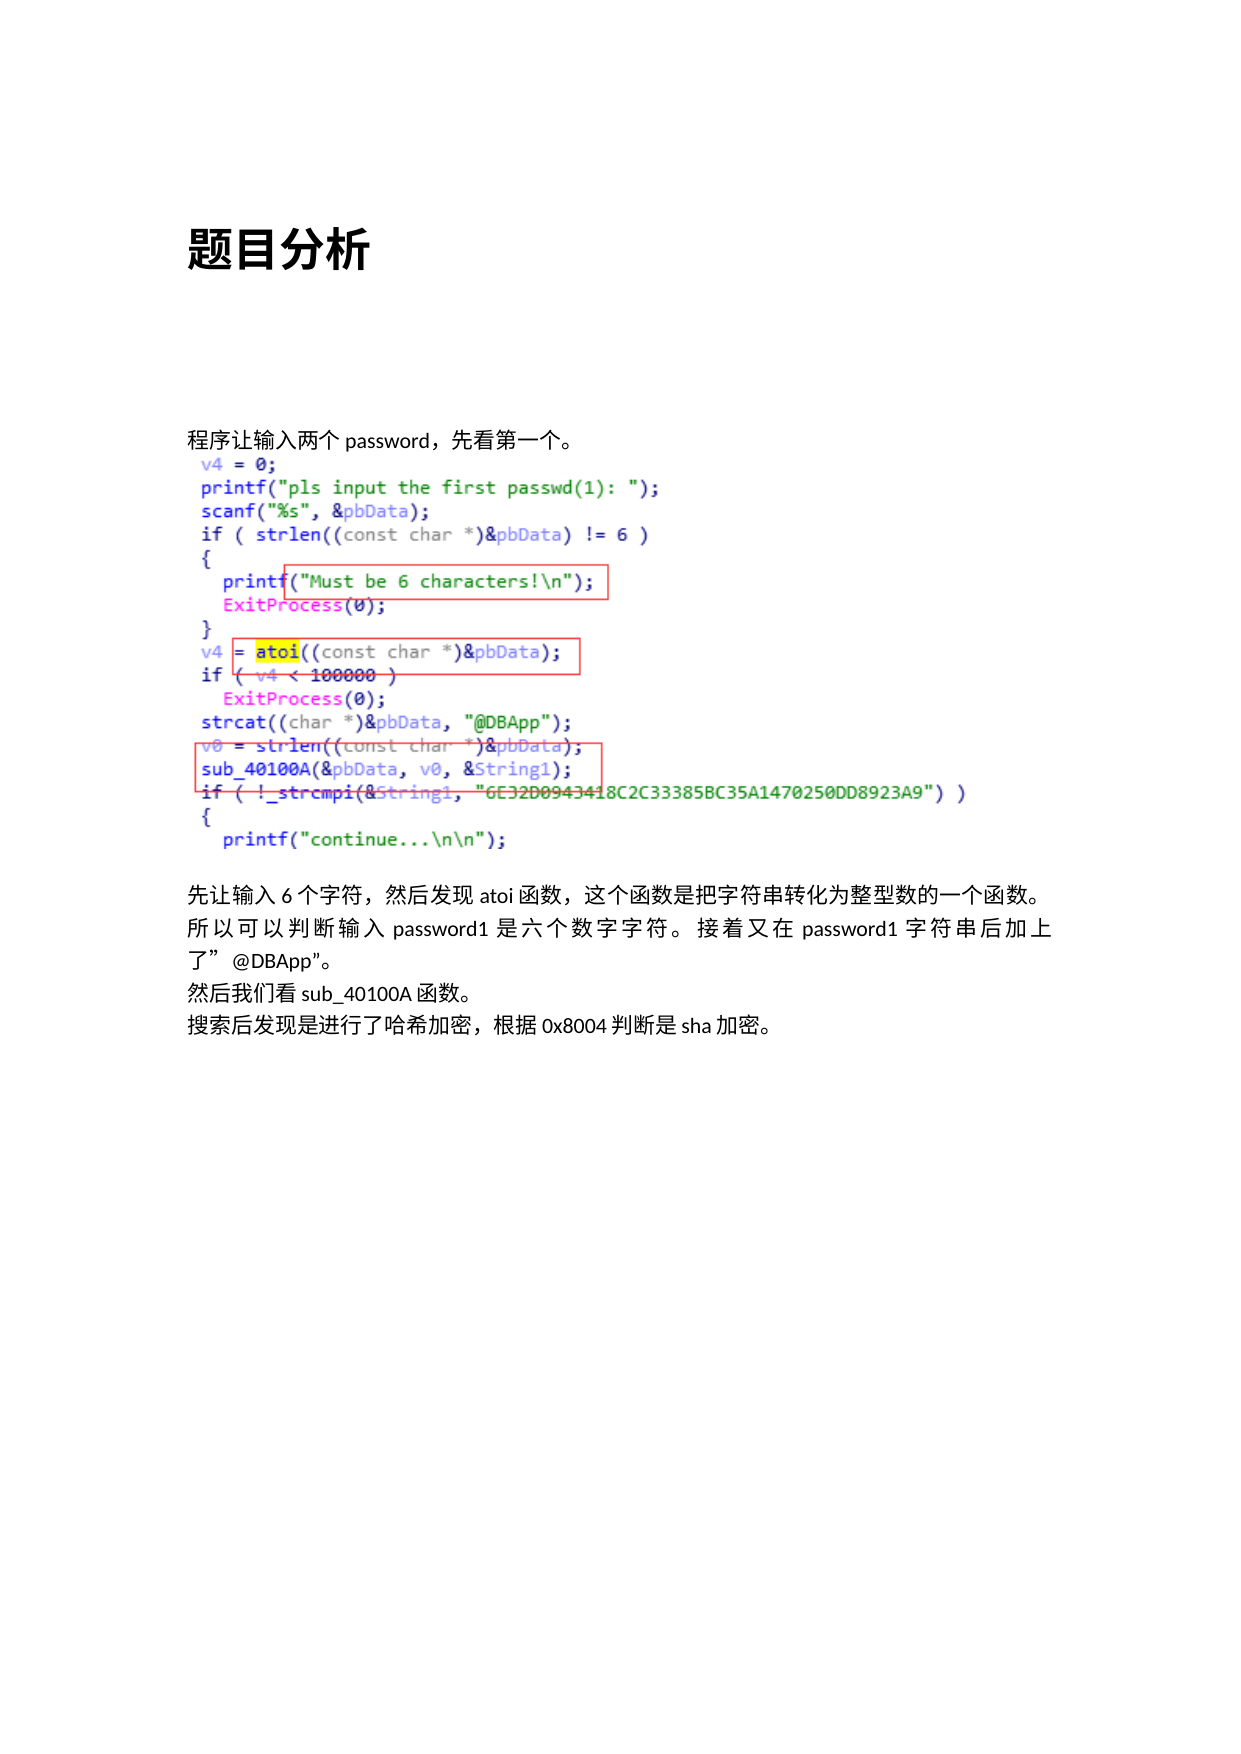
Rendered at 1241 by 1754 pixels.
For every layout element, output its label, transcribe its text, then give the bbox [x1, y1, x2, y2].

text 先让输入6个字符，然后发现atoi函数，这个函数是把字符串转化为整型数的一个函数。所以可以判断输入password1是六个数字字符。接着又在password1字符串后加上了”@DBApp”。 [187, 878, 1053, 975]
subtitle 题目分析 [187, 197, 1053, 295]
picture [187, 455, 1039, 849]
text 然后我们看sub_40100A函数。 [187, 975, 1053, 1008]
text 搜索后发现是进行了哈希加密，根据0x8004判断是sha加密。 [187, 1008, 1053, 1040]
text 程序让输入两个password，先看第一个。 [187, 423, 1053, 455]
